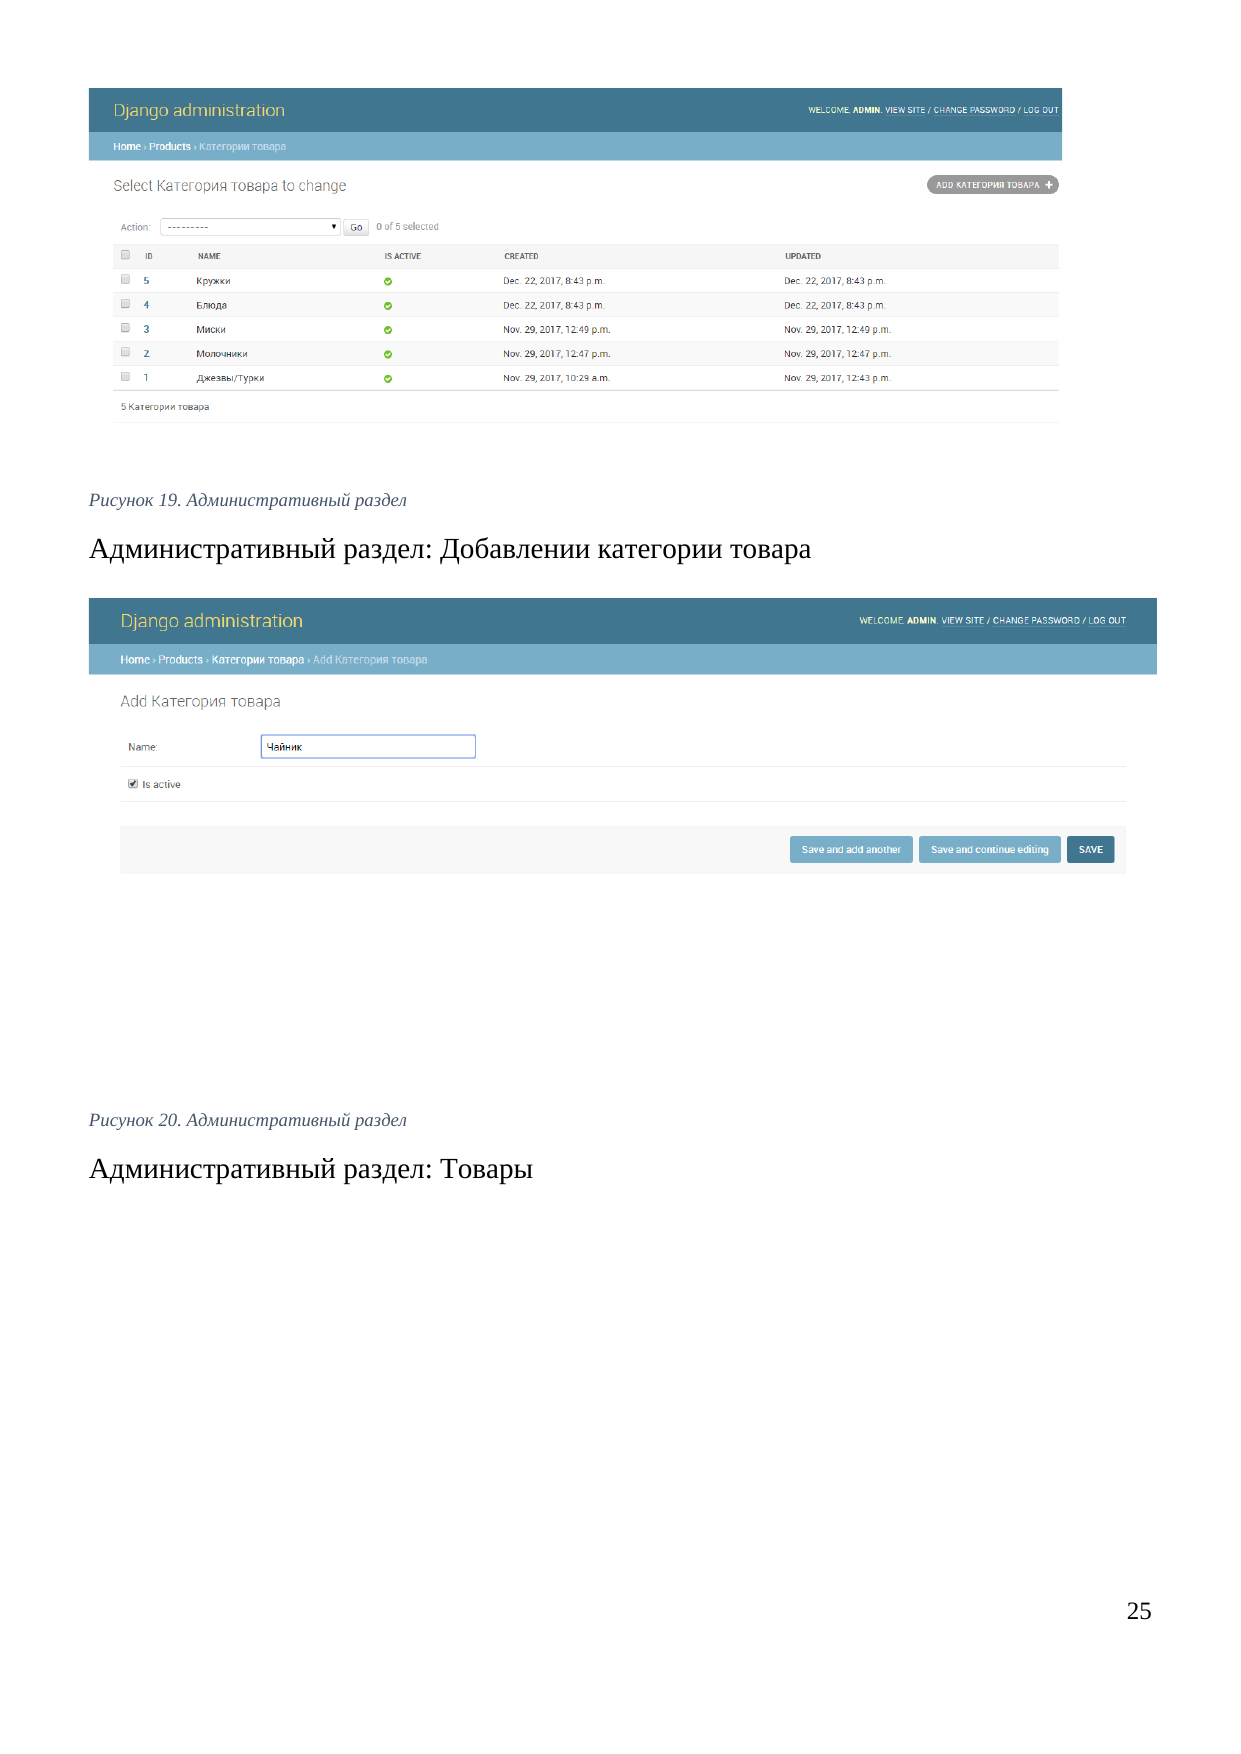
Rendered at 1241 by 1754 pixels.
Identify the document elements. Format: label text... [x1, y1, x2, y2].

picture [88, 88, 1063, 456]
text Административный раздел: Добавлении категории товара [89, 532, 1152, 565]
text Административный раздел: Товары [89, 1151, 1152, 1184]
picture [88, 598, 1158, 1076]
